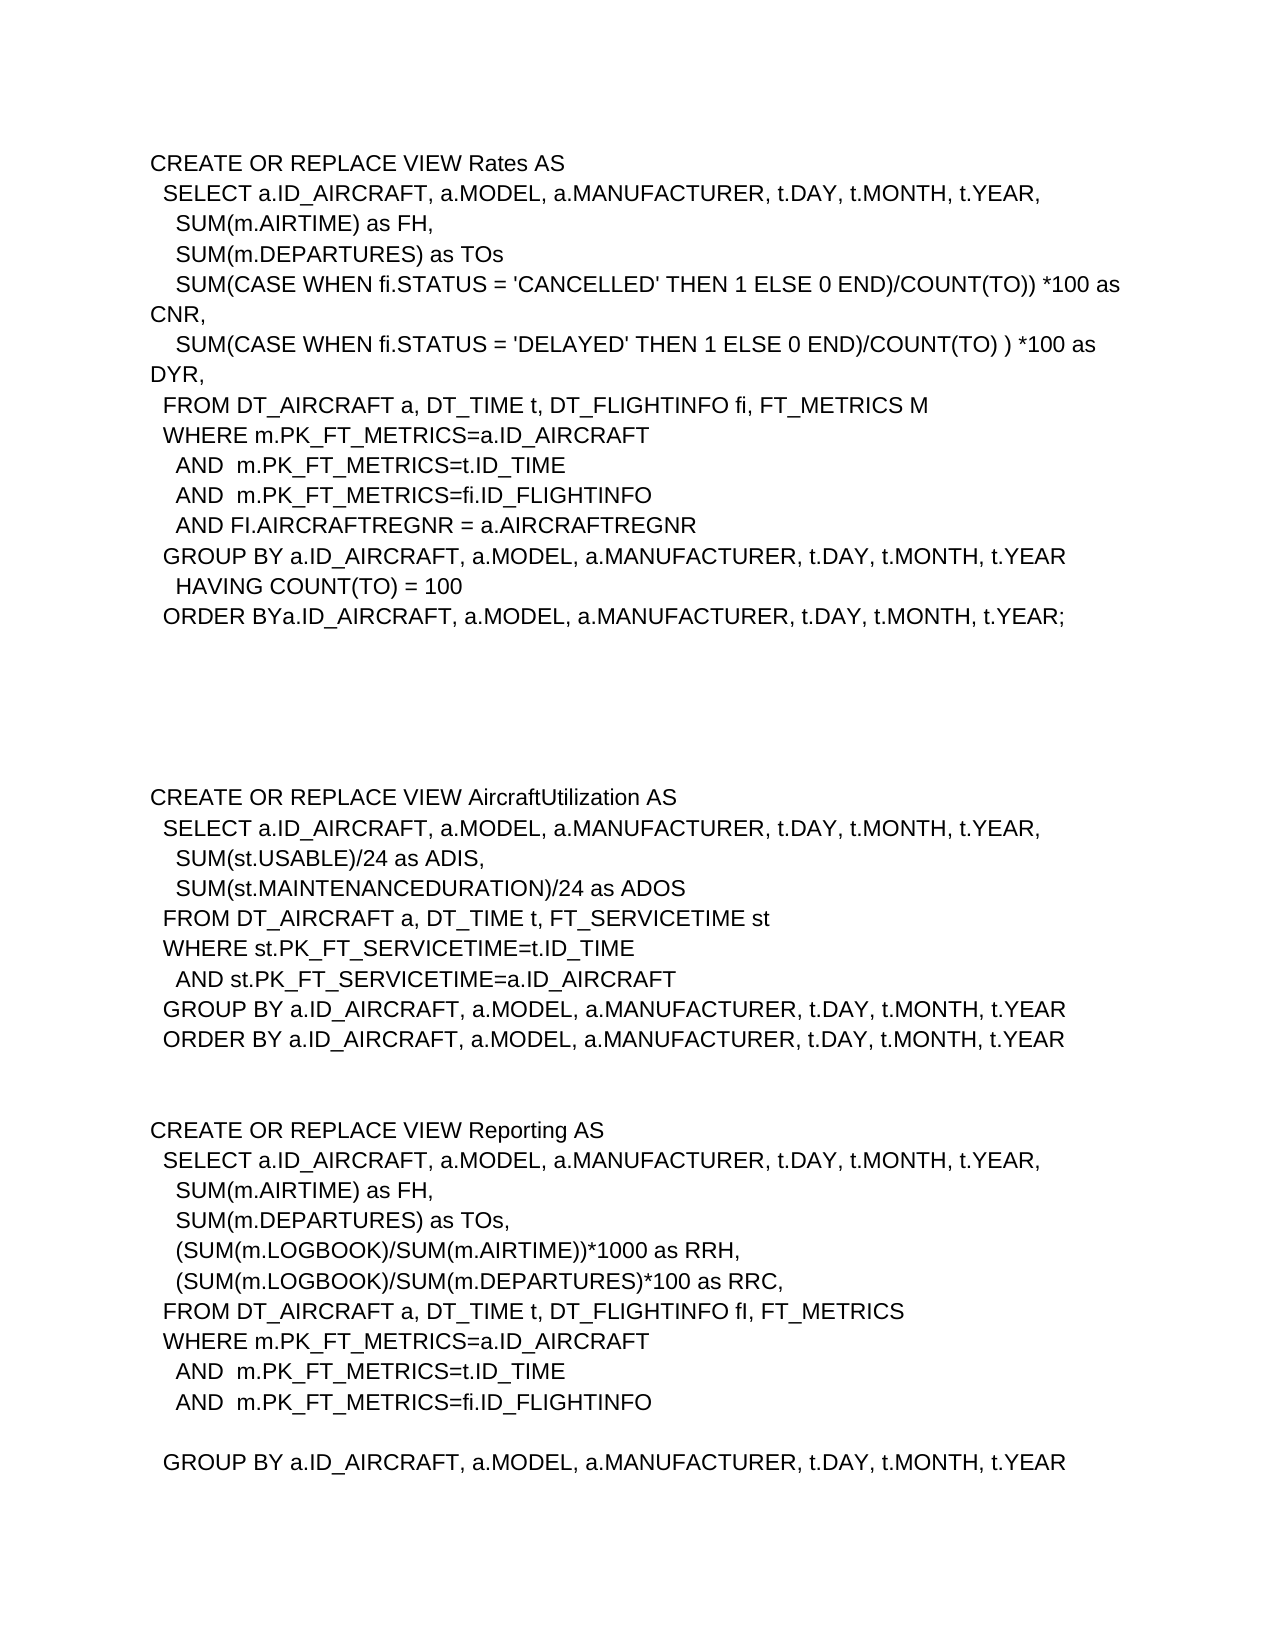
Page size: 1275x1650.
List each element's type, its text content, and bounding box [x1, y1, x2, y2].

text GROUP BY a.ID_AIRCRAFT, a.MODEL, a.MANUFACTURER, t.DAY, t.MONTH, t.YEAR [150, 996, 1125, 1022]
text CREATE OR REPLACE VIEW AircraftUtilization AS [150, 784, 1125, 811]
text SUM(CASE WHEN fi.STATUS = 'DELAYED' THEN 1 ELSE 0 END)/COUNT(TO) ) *100 as DYR, [150, 331, 1125, 388]
text AND m.PK_FT_METRICS=t.ID_TIME [150, 1358, 1125, 1385]
text WHERE st.PK_FT_SERVICETIME=t.ID_TIME [150, 935, 1125, 962]
text FROM DT_AIRCRAFT a, DT_TIME t, FT_SERVICETIME st [150, 905, 1125, 932]
text SUM(st.MAINTENANCEDURATION)/24 as ADOS [150, 875, 1125, 901]
text FROM DT_AIRCRAFT a, DT_TIME t, DT_FLIGHTINFO fi, FT_METRICS M [150, 392, 1125, 418]
text HAVING COUNT(TO) = 100 [150, 573, 1125, 599]
text (SUM(m.LOGBOOK)/SUM(m.AIRTIME))*1000 as RRH, [150, 1237, 1125, 1264]
text SELECT a.ID_AIRCRAFT, a.MODEL, a.MANUFACTURER, t.DAY, t.MONTH, t.YEAR, [150, 180, 1125, 207]
text ORDER BY a.ID_AIRCRAFT, a.MODEL, a.MANUFACTURER, t.DAY, t.MONTH, t.YEAR [150, 1026, 1125, 1052]
text SUM(m.DEPARTURES) as TOs [150, 241, 1125, 267]
text AND FI.AIRCRAFTREGNR = a.AIRCRAFTREGNR [150, 512, 1125, 539]
text SUM(m.DEPARTURES) as TOs, [150, 1207, 1125, 1234]
text GROUP BY a.ID_AIRCRAFT, a.MODEL, a.MANUFACTURER, t.DAY, t.MONTH, t.YEAR [150, 1449, 1125, 1475]
text WHERE m.PK_FT_METRICS=a.ID_AIRCRAFT [150, 1328, 1125, 1354]
text AND st.PK_FT_SERVICETIME=a.ID_AIRCRAFT [150, 966, 1125, 992]
text AND m.PK_FT_METRICS=fi.ID_FLIGHTINFO [150, 1388, 1125, 1415]
text CREATE OR REPLACE VIEW Rates AS [150, 150, 1125, 176]
text SELECT a.ID_AIRCRAFT, a.MODEL, a.MANUFACTURER, t.DAY, t.MONTH, t.YEAR, [150, 814, 1125, 841]
text SELECT a.ID_AIRCRAFT, a.MODEL, a.MANUFACTURER, t.DAY, t.MONTH, t.YEAR, [150, 1147, 1125, 1173]
text ORDER BYa.ID_AIRCRAFT, a.MODEL, a.MANUFACTURER, t.DAY, t.MONTH, t.YEAR; [150, 603, 1125, 629]
text AND m.PK_FT_METRICS=t.ID_TIME [150, 452, 1125, 478]
text SUM(m.AIRTIME) as FH, [150, 210, 1125, 237]
text AND m.PK_FT_METRICS=fi.ID_FLIGHTINFO [150, 482, 1125, 509]
text SUM(m.AIRTIME) as FH, [150, 1177, 1125, 1203]
text GROUP BY a.ID_AIRCRAFT, a.MODEL, a.MANUFACTURER, t.DAY, t.MONTH, t.YEAR [150, 543, 1125, 569]
text FROM DT_AIRCRAFT a, DT_TIME t, DT_FLIGHTINFO fI, FT_METRICS [150, 1298, 1125, 1324]
text (SUM(m.LOGBOOK)/SUM(m.DEPARTURES)*100 as RRC, [150, 1268, 1125, 1294]
text WHERE m.PK_FT_METRICS=a.ID_AIRCRAFT [150, 422, 1125, 448]
text SUM(st.USABLE)/24 as ADIS, [150, 845, 1125, 871]
text CREATE OR REPLACE VIEW Reporting AS [150, 1117, 1125, 1143]
text SUM(CASE WHEN fi.STATUS = 'CANCELLED' THEN 1 ELSE 0 END)/COUNT(TO)) *100 as CNR, [150, 271, 1125, 327]
